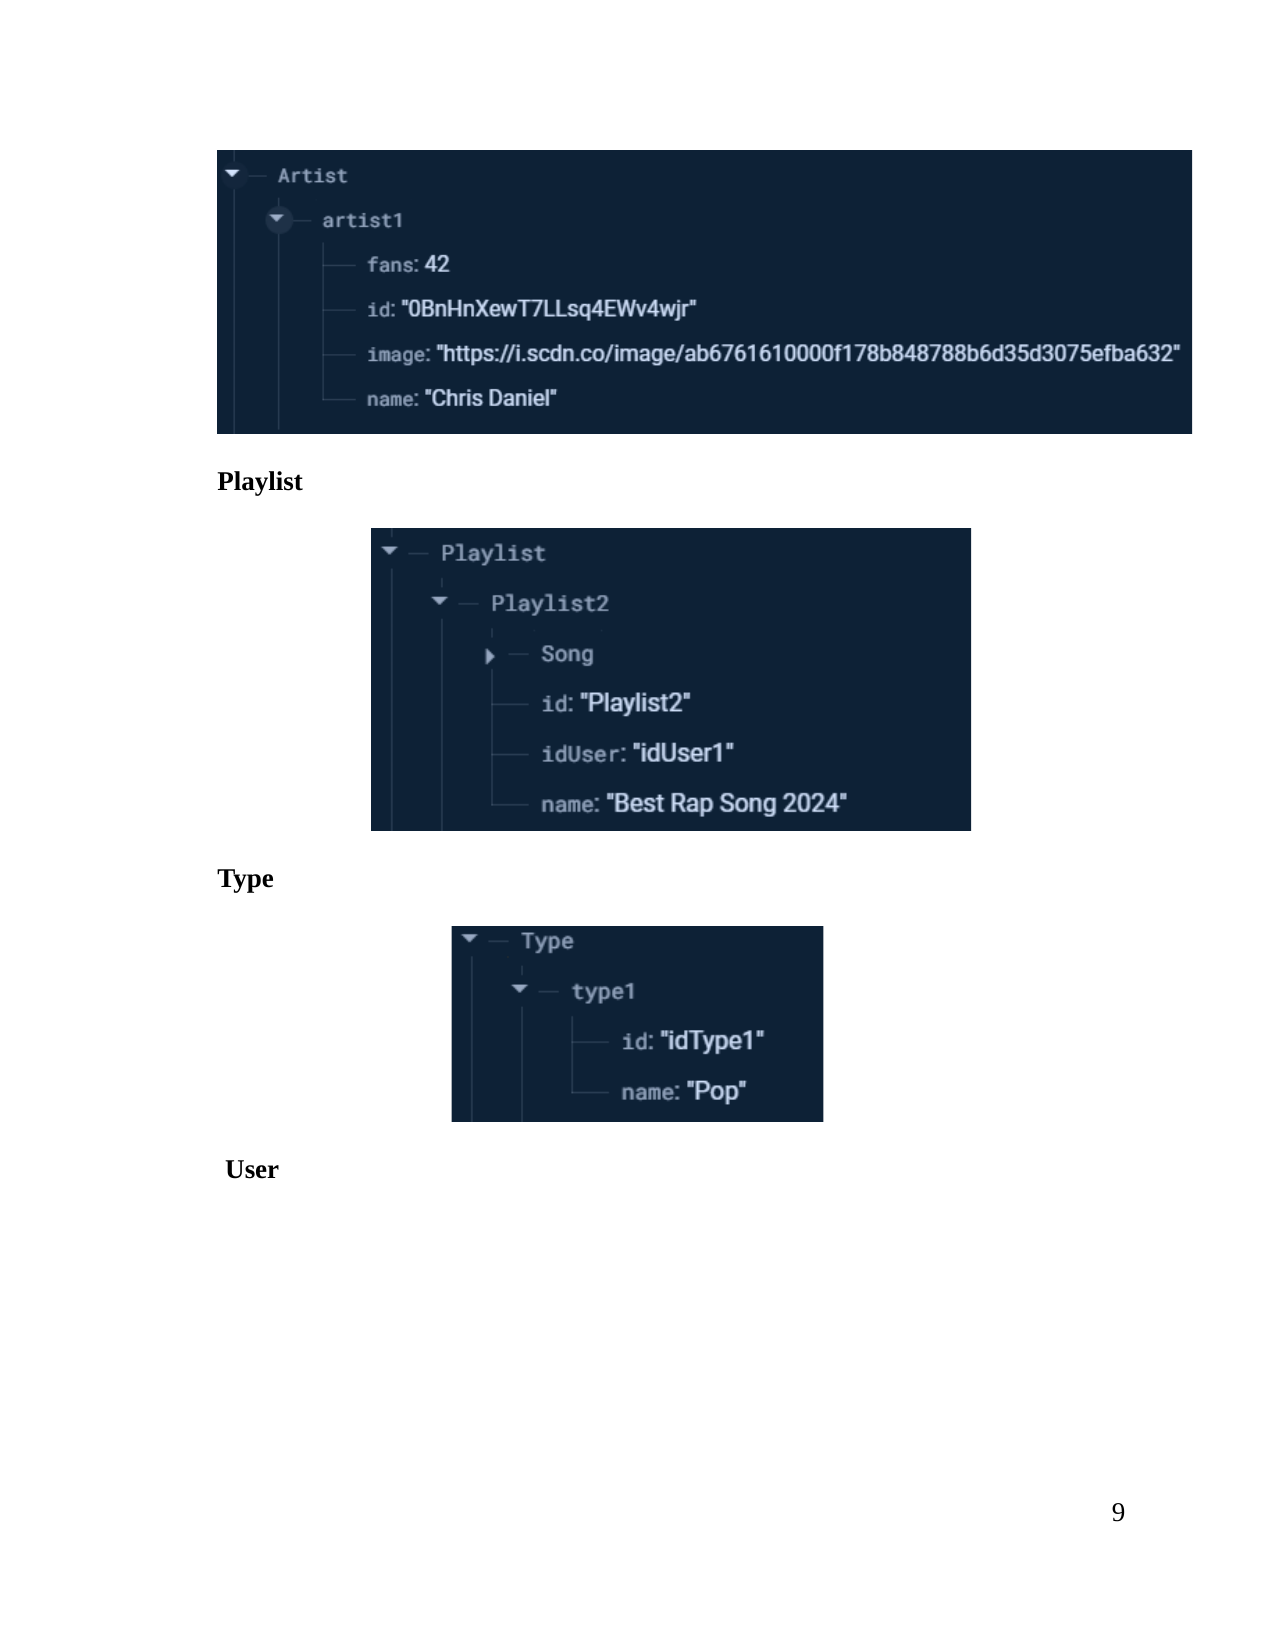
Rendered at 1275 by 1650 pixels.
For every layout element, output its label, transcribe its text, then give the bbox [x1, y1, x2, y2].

picture [451, 926, 824, 1122]
text Playlist [217, 466, 1125, 497]
text Type [217, 863, 1125, 894]
text User [217, 1153, 1125, 1184]
picture [217, 150, 1193, 434]
picture [371, 528, 972, 831]
